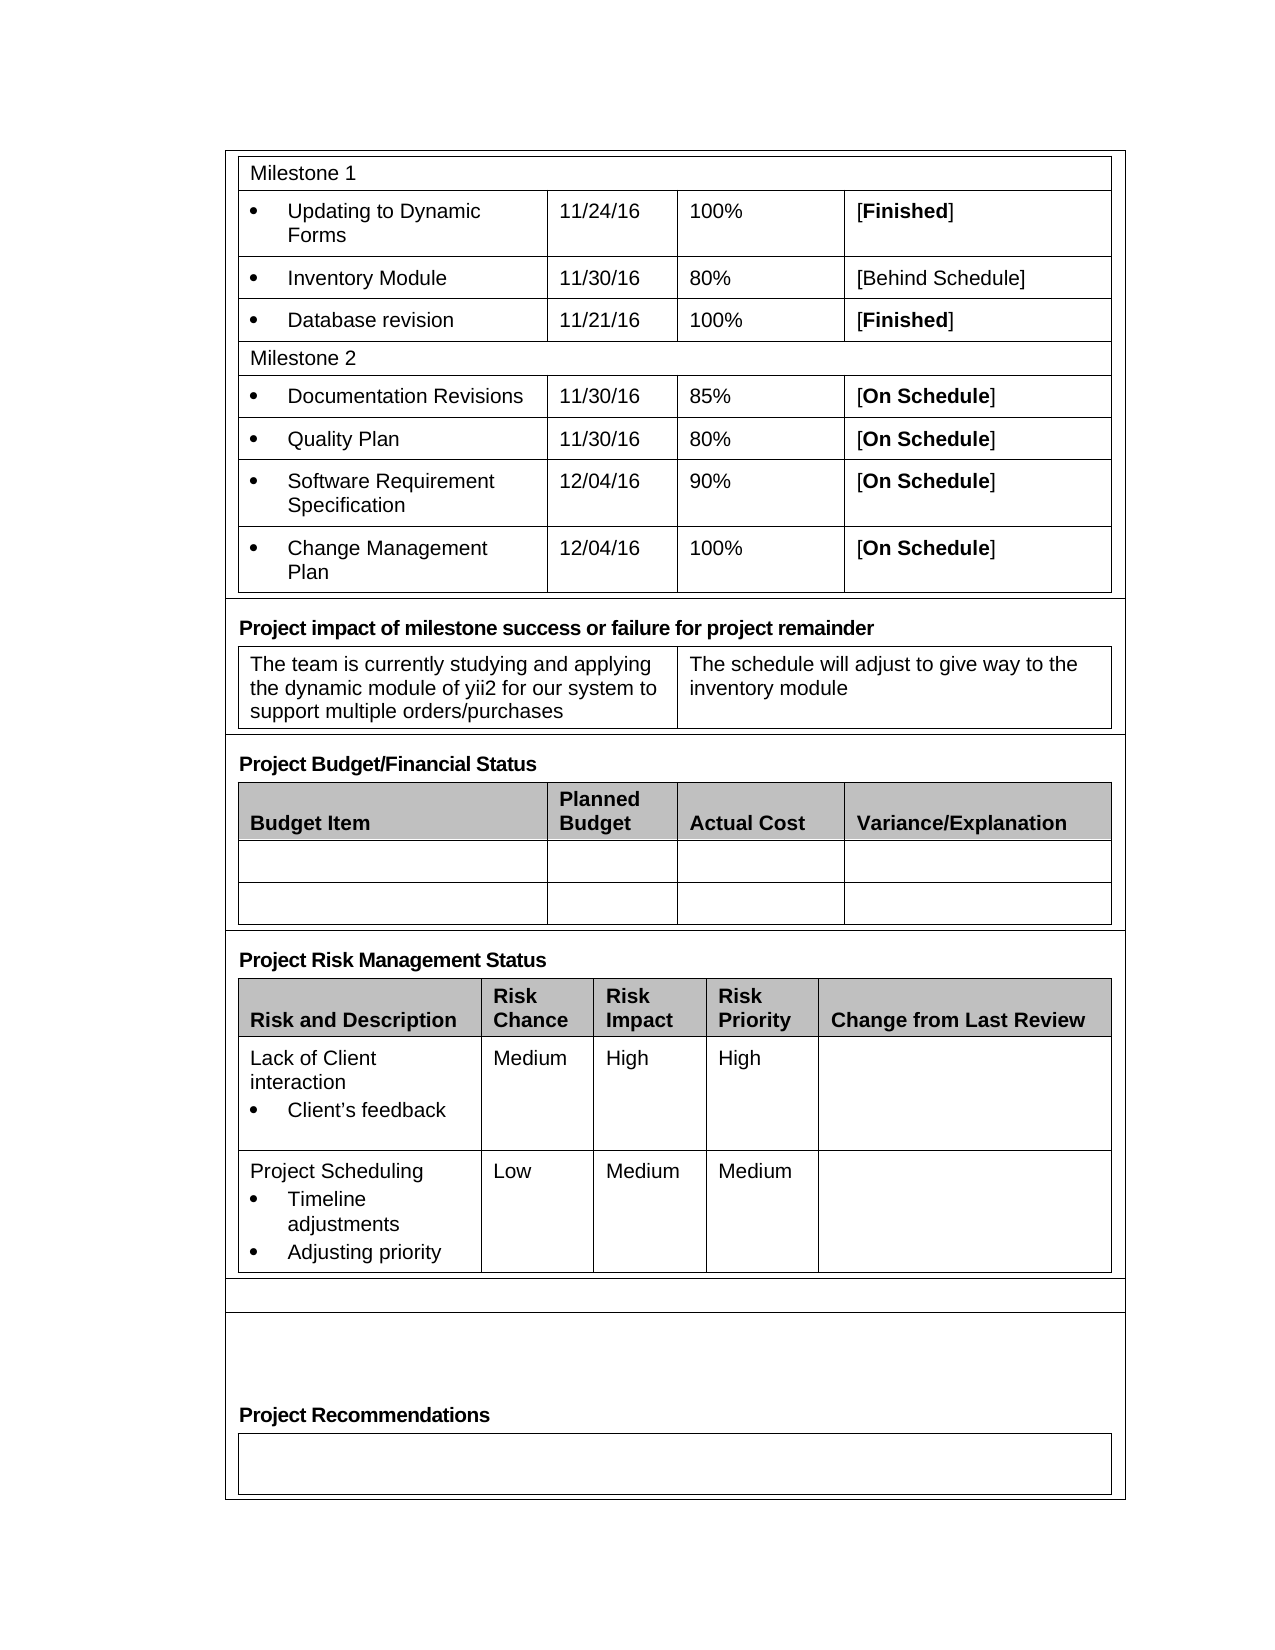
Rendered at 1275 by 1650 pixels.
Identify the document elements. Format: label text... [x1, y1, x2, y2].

table_cell Project Risk Management Status [226, 931, 1125, 1278]
table_cell Project Budget/Financial Status [226, 735, 1125, 930]
table_cell [226, 1279, 1125, 1312]
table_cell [226, 151, 1125, 598]
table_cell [226, 1313, 1125, 1499]
table_cell Project impact of milestone success or failure for project remainder [226, 599, 1125, 733]
